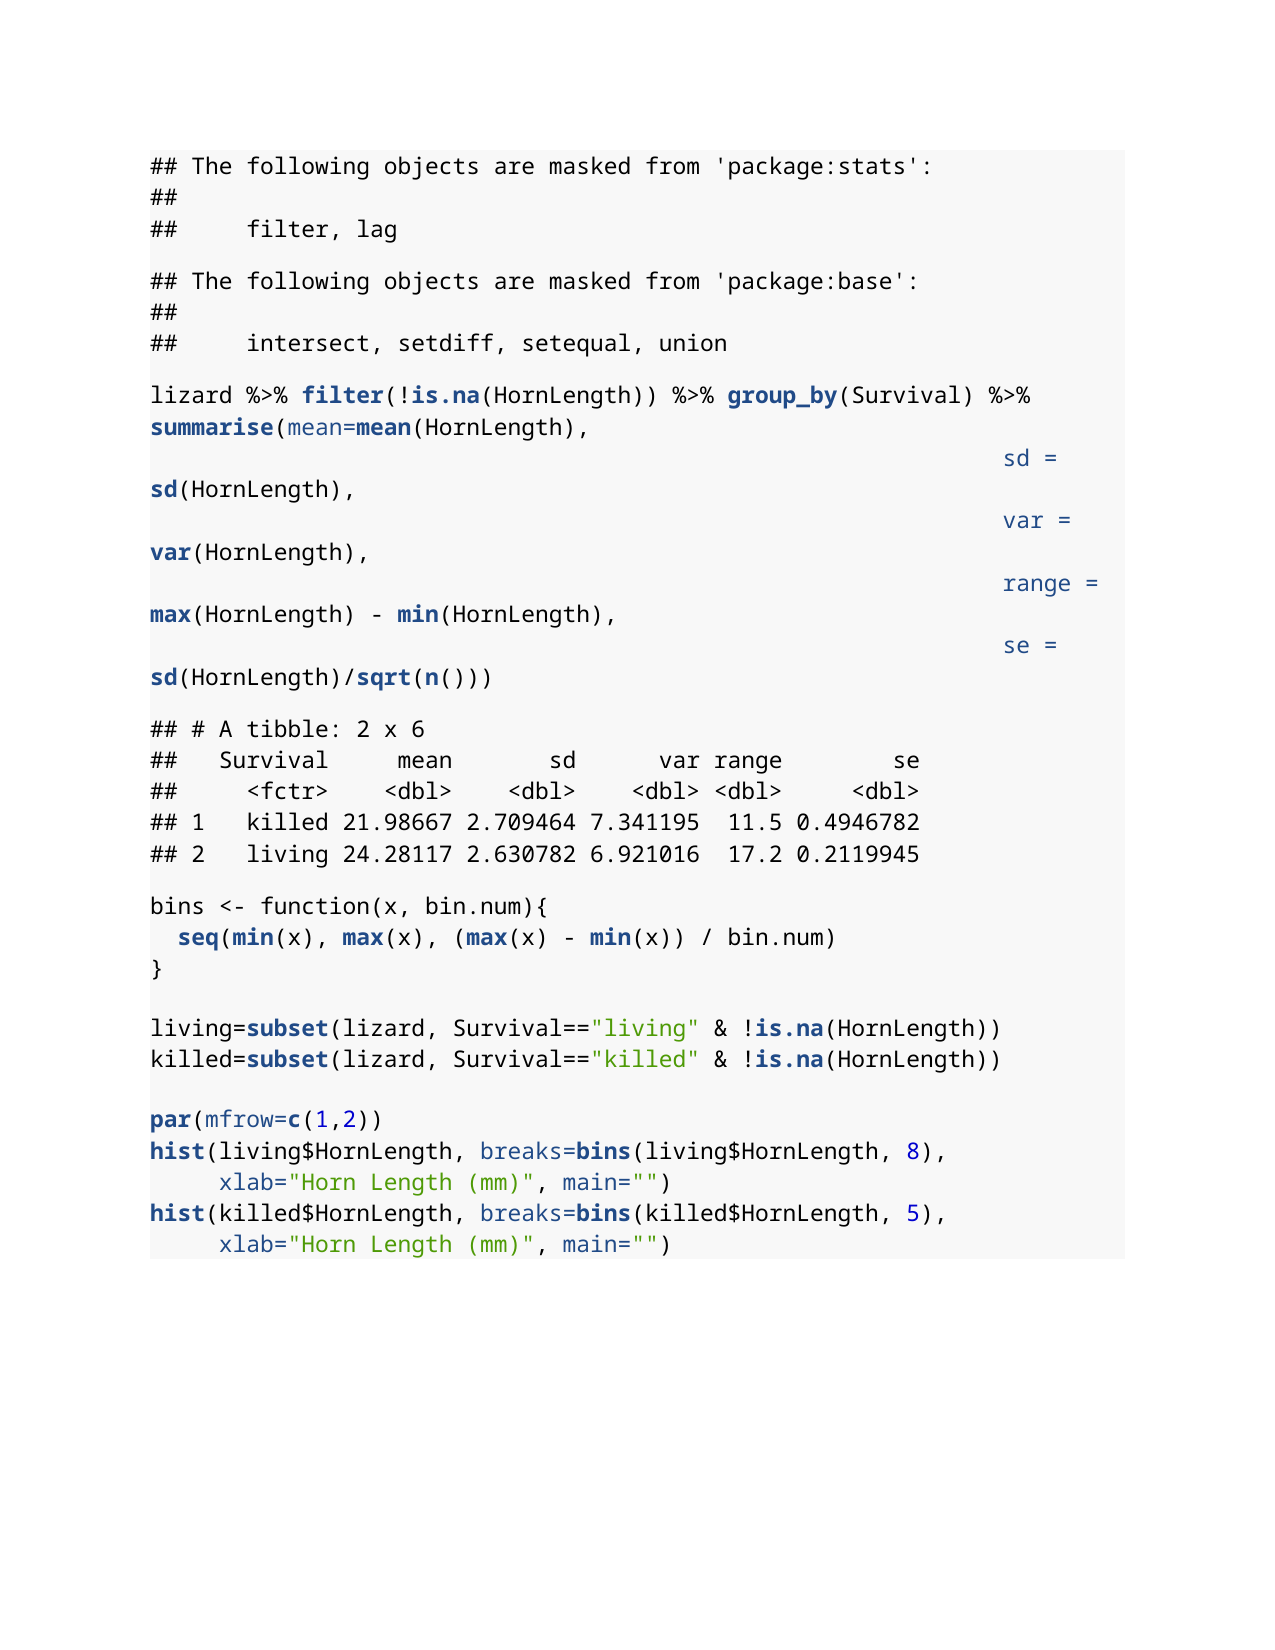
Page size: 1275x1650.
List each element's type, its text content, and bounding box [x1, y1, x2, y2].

text bins <- function(x, bin.num){ seq(min(x), max(x), (max(x) - min(x)) / bin.num) } living=subset(lizard, Survival=="living" & !is.na(HornLength)) killed=subset(lizard, Survival=="killed" & !is.na(HornLength)) par(mfrow=c(1,2)) hist(living$HornLength, breaks=bins(living$HornLength, 8), xlab="Horn Length (mm)", main="") hist(killed$HornLength, breaks=bins(killed$HornLength, 5), xlab="Horn Length (mm)", main="") [150, 889, 1125, 1259]
text ## # A tibble: 2 x 6 ## Survival mean sd var range se ## <fctr> <dbl> <dbl> <dbl> <dbl> <dbl> ## 1 killed 21.98667 2.709464 7.341195 11.5 0.4946782 ## 2 living 24.28117 2.630782 6.921016 17.2 0.2119945 [150, 712, 1125, 869]
text ## The following objects are masked from 'package:base': ## ## intersect, setdiff, setequal, union [150, 264, 1125, 358]
text lizard %>% filter(!is.na(HornLength)) %>% group_by(Survival) %>% summarise(mean=mean(HornLength), sd = sd(HornLength), var = var(HornLength), range = max(HornLength) - min(HornLength), se = sd(HornLength)/sqrt(n())) [356, 379, 1125, 692]
text ## The following objects are masked from 'package:stats': ## ## filter, lag [150, 150, 1125, 244]
